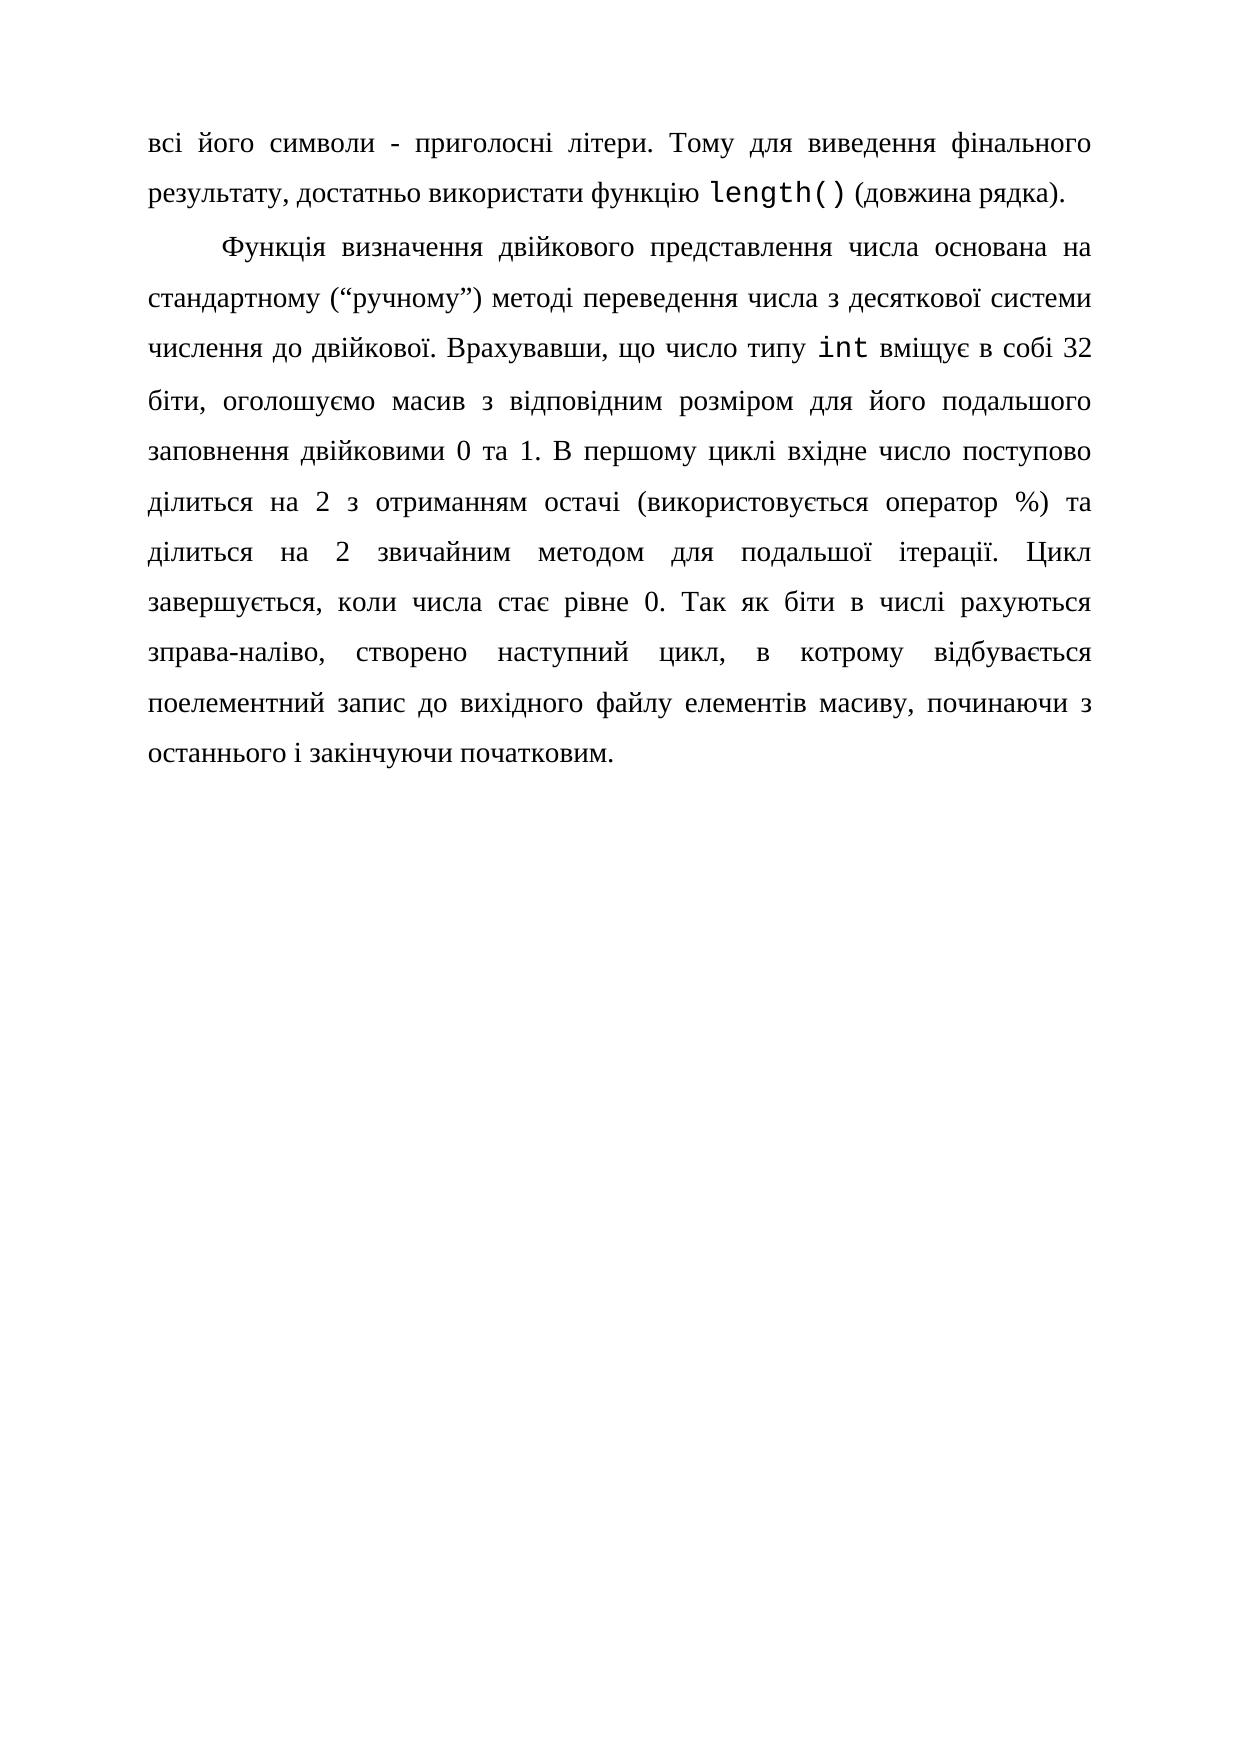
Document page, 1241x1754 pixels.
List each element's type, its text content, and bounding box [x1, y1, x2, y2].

text Функція визначення двійкового представлення числа основана на стандартному (“ручному”) методі переведення числа з десяткової системи числення до двійкової. Врахувавши, що число типу int вміщує в собі 32 біти, оголошуємо масив з відповідним розміром для його подальшого заповнення двійковими 0 та 1. В першому циклі вхідне число поступово ділиться на 2 з отриманням остачі (використовується оператор %) та ділиться на 2 звичайним методом для подальшої ітерації. Цикл завершується, коли числа стає рівне 0. Так як біти в числі рахуються зправа-наліво, створено наступний цикл, в котрому відбувається поелементний запис до вихідного файлу елементів масиву, починаючи з останнього і закінчуючи початковим. [148, 229, 1093, 769]
